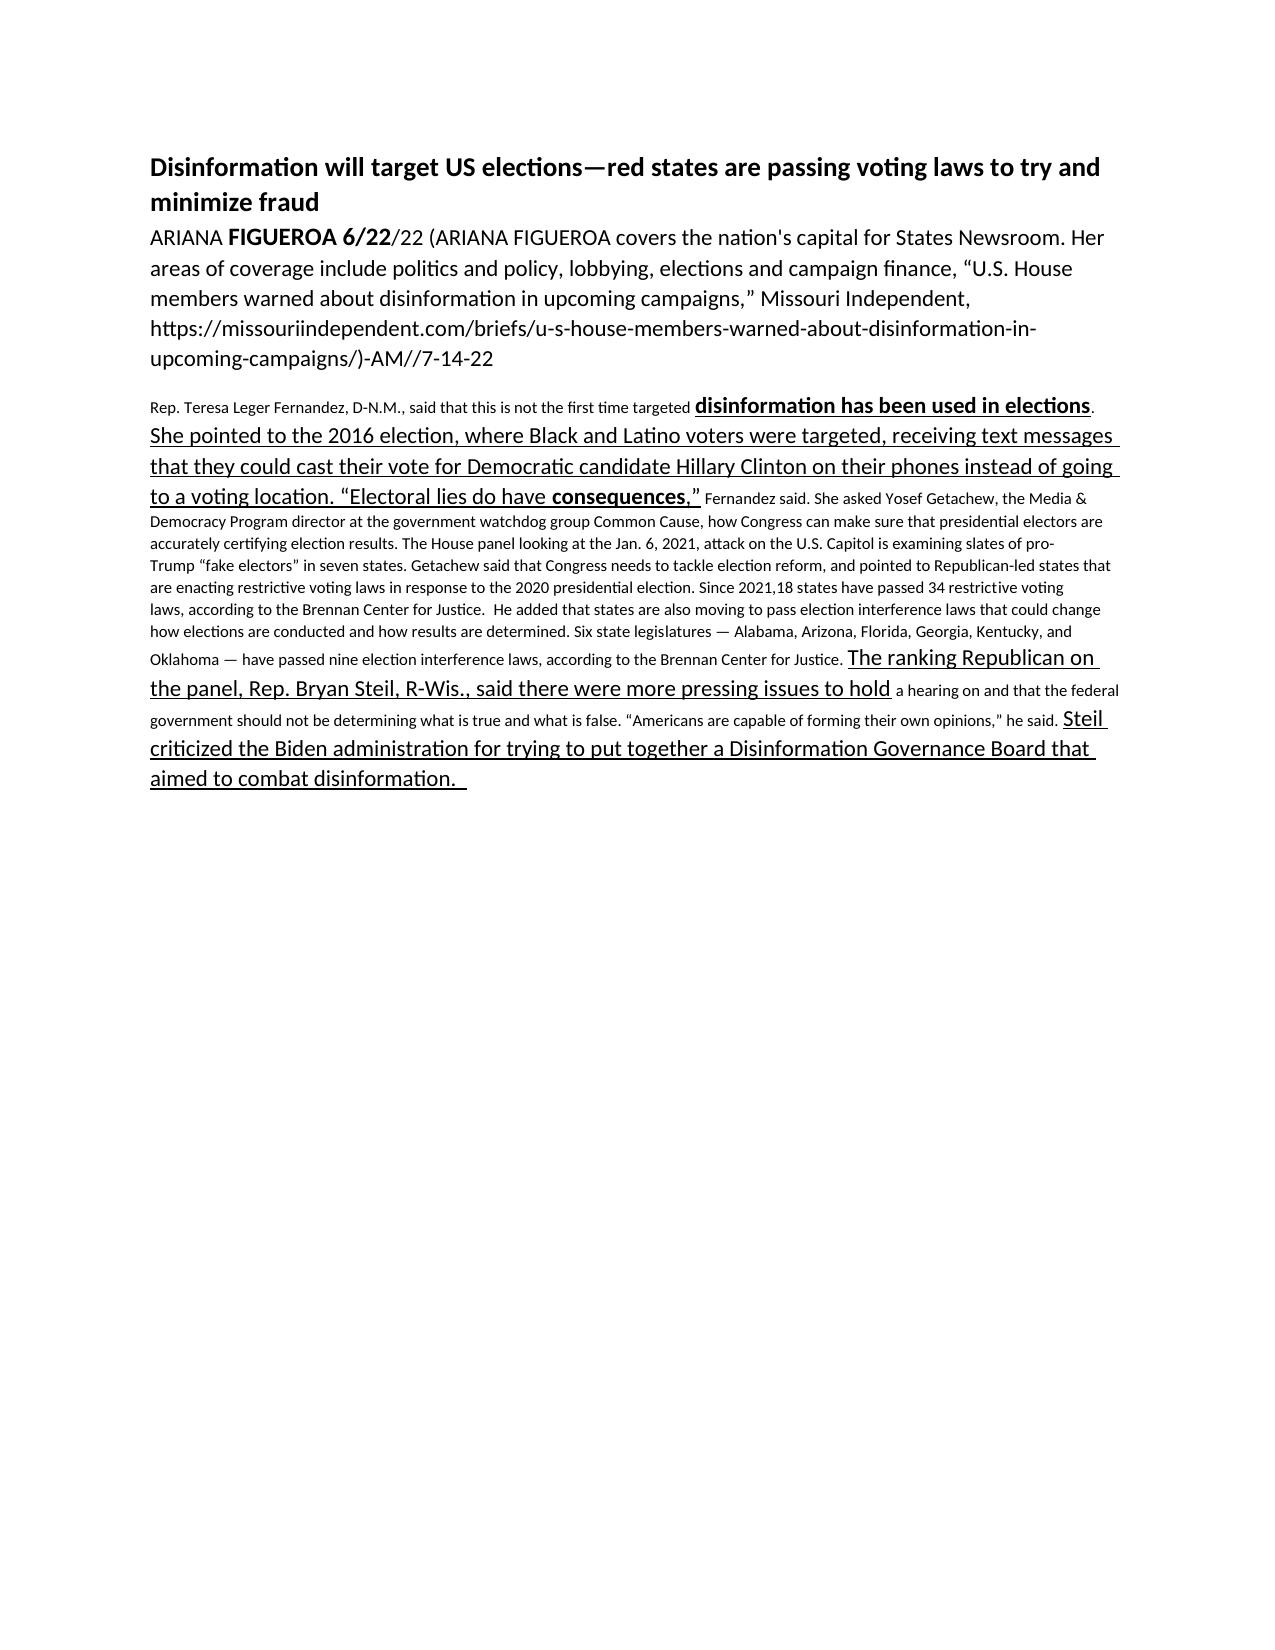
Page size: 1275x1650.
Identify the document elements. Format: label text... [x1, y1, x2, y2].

text Rep. Teresa Leger Fernandez, D-N.M., said that this is not the first time targeted disinformation has been used in elections. She pointed to the 2016 election, where Black and Latino voters were targeted, receiving text messages that they could cast their vote for Democratic candidate Hillary Clinton on their phones instead of going to a voting location. “Electoral lies do have consequences,” Fernandez said. She asked Yosef Getachew, the Media & Democracy Program director at the government watchdog group Common Cause, how Congress can make sure that presidential electors are accurately certifying election results. The House panel looking at the Jan. 6, 2021, attack on the U.S. Capitol is examining slates of pro-Trump “fake electors” in seven states. Getachew said that Congress needs to tackle election reform, and pointed to Republican-led states that are enacting restrictive voting laws in response to the 2020 presidential election. Since 2021,18 states have passed 34 restrictive voting laws, according to the Brennan Center for Justice. He added that states are also moving to pass election interference laws that could change how elections are conducted and how results are determined. Six state legislatures — Alabama, Arizona, Florida, Georgia, Kentucky, and Oklahoma — have passed nine election interference laws, according to the Brennan Center for Justice. The ranking Republican on the panel, Rep. Bryan Steil, R-Wis., said there were more pressing issues to hold a hearing on and that the federal government should not be determining what is true and what is false. “Americans are capable of forming their own opinions,” he said. Steil criticized the Biden administration for trying to put together a Disinformation Governance Board that aimed to combat disinformation. [150, 391, 1125, 792]
subtitle Disinformation will target US elections—red states are passing voting laws to try and minimize fraud [150, 150, 1125, 219]
text ARIANA FIGUEROA 6/22/22 (ARIANA FIGUEROA covers the nation's capital for States Newsroom. Her areas of coverage include politics and policy, lobbying, elections and campaign finance, “U.S. House members warned about disinformation in upcoming campaigns,” Missouri Independent, https://missouriindependent.com/briefs/u-s-house-members-warned-about-disinformation-in-upcoming-campaigns/)-AM//7-14-22 [150, 221, 1125, 373]
